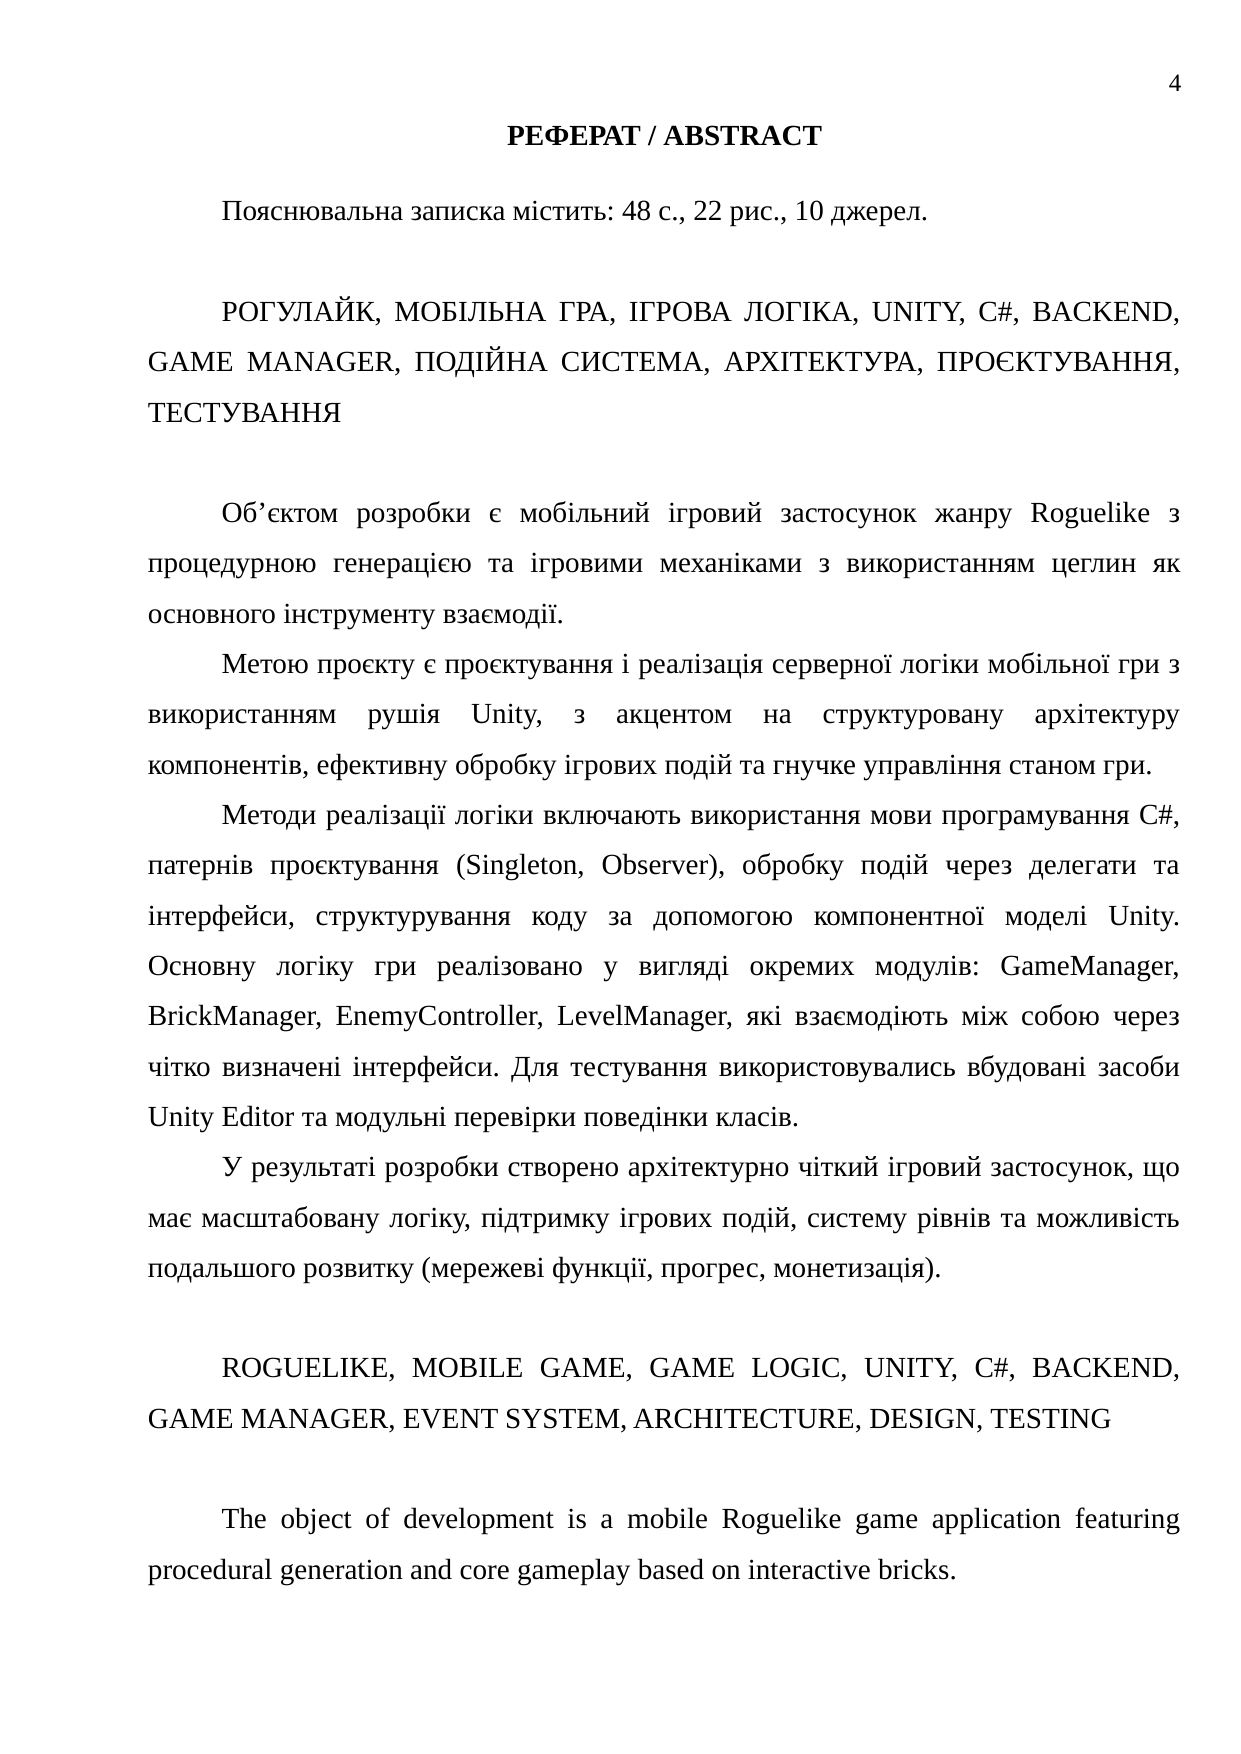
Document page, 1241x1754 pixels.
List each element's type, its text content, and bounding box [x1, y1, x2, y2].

text Пояснювальна записка містить: 48 с., 22 рис., 10 джерел. [148, 193, 1181, 227]
text Методи реалізації логіки включають використання мови програмування C#, патернів проєктування (Singleton, Observer), обробку подій через делегати та інтерфейси, структурування коду за допомогою компонентної моделі Unity. Основну логіку гри реалізовано у вигляді окремих модулів: GameManager, BrickManager, EnemyController, LevelManager, які взаємодіють між собою через чітко визначені інтерфейси. Для тестування використовувались вбудовані засоби Unity Editor та модульні перевірки поведінки класів. [148, 797, 1181, 1133]
text У результаті розробки створено архітектурно чіткий ігровий застосунок, що має масштабовану логіку, підтримку ігрових подій, систему рівнів та можливість подальшого розвитку (мережеві функції, прогрес, монетизація). [148, 1149, 1181, 1283]
text Метою проєкту є проєктування і реалізація серверної логіки мобільної гри з використанням рушія Unity, з акцентом на структуровану архітектуру компонентів, ефективну обробку ігрових подій та гнучке управління станом гри. [148, 646, 1181, 780]
text The object of development is a mobile Roguelike game application featuring procedural generation and core gameplay based on interactive bricks. [148, 1502, 1181, 1585]
text ROGUELIKE, MOBILE GAME, GAME LOGIC, UNITY, C#, BACKEND, GAME MANAGER, EVENT SYSTEM, ARCHITECTURE, DESIGN, TESTING [148, 1351, 1181, 1434]
text Об’єктом розробки є мобільний ігровий застосунок жанру Roguelike з процедурною генерацією та ігровими механіками з використанням цеглин як основного інструменту взаємодії. [148, 495, 1181, 629]
text РОГУЛАЙК, МОБІЛЬНА ГРА, ІГРОВА ЛОГІКА, UNITY, C#, BACKEND, GAME MANAGER, ПОДІЙНА СИСТЕМА, АРХІТЕКТУРА, ПРОЄКТУВАННЯ, ТЕСТУВАННЯ [148, 294, 1181, 428]
text РЕФЕРАТ / ABSTRACT [148, 118, 1181, 152]
